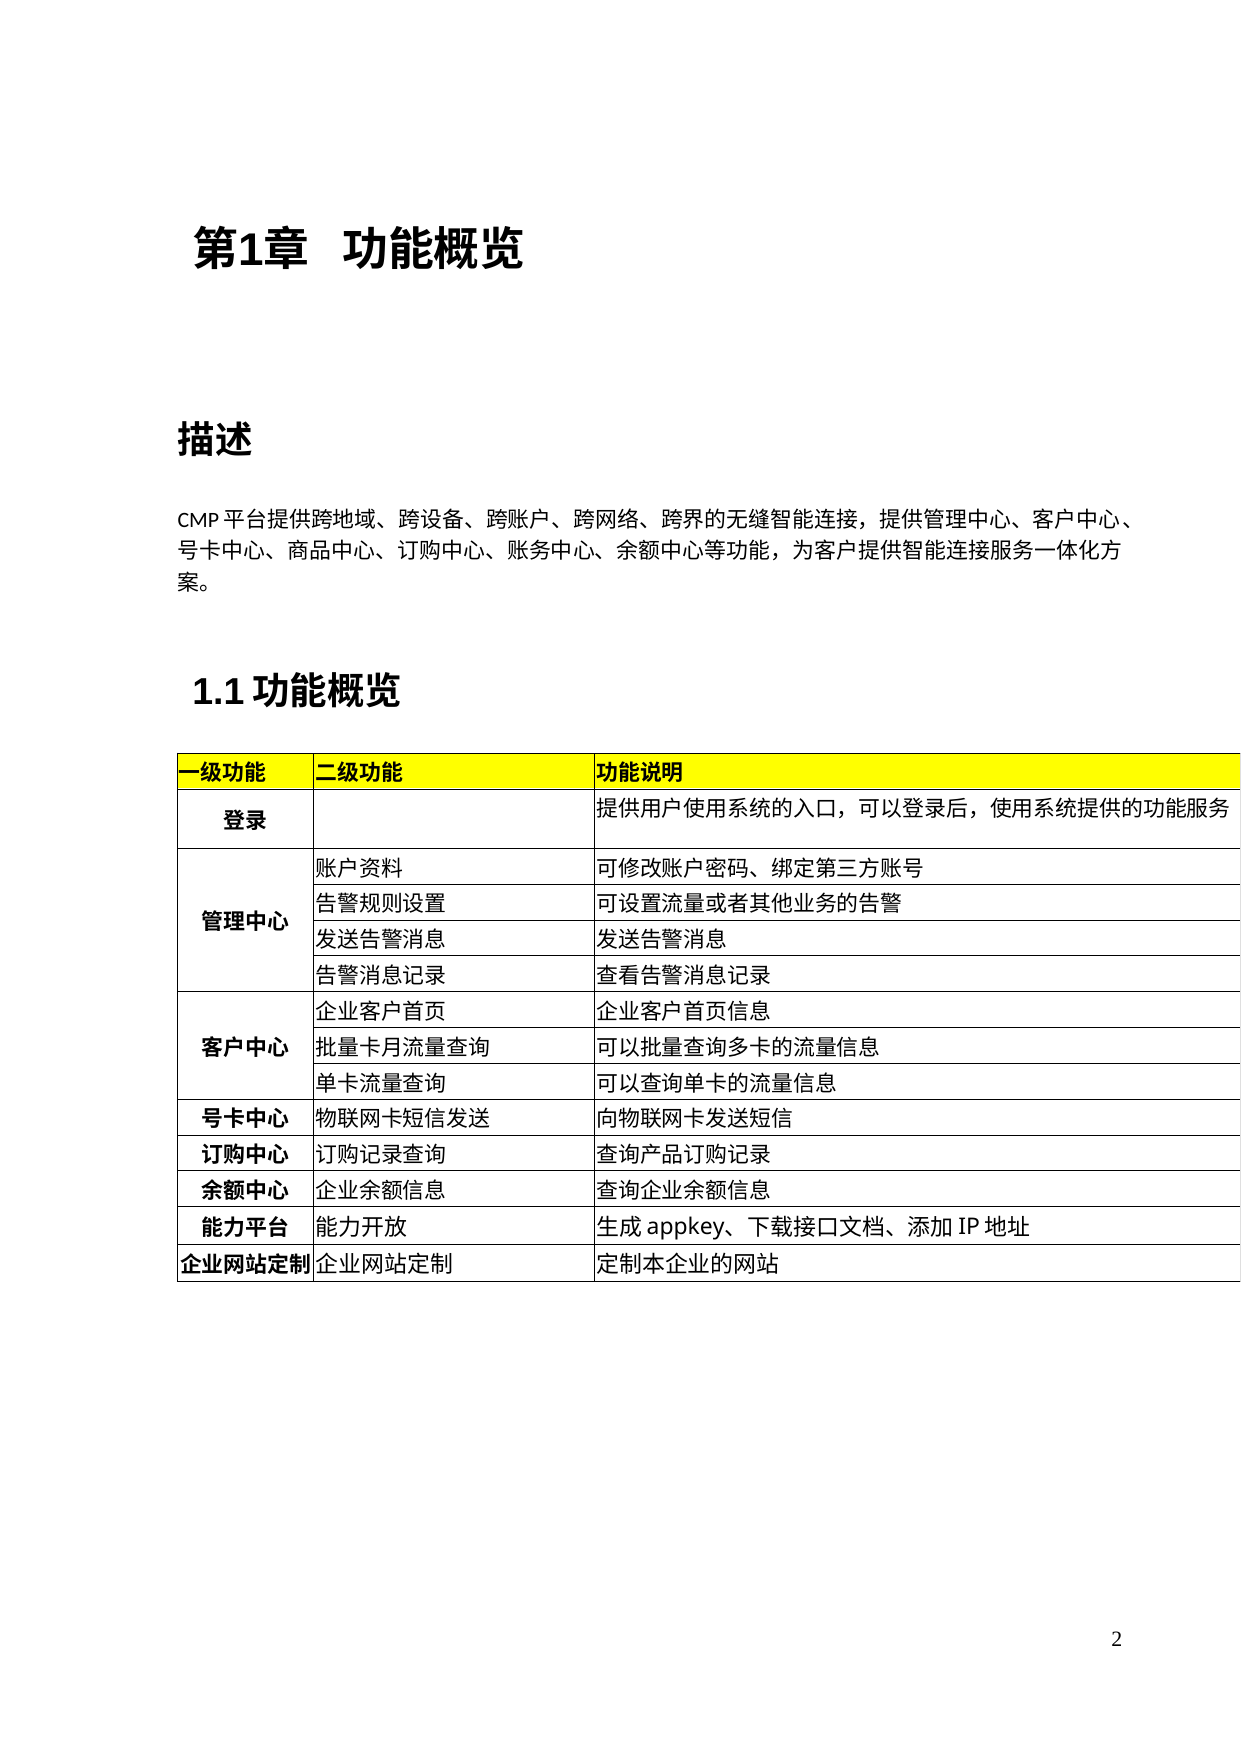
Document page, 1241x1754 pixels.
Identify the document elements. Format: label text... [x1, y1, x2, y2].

subtitle 功能概览 [192, 213, 1122, 279]
table_cell 发送告警消息 [595, 921, 1240, 955]
table_header 二级功能 [314, 754, 594, 788]
subtitle 描述 [177, 410, 1122, 464]
table_header 功能说明 [595, 754, 1240, 788]
table_cell 能力平台 [178, 1207, 313, 1244]
table_cell 可以批量查询多卡的流量信息 [595, 1028, 1240, 1063]
table_cell [314, 790, 594, 848]
table_header 一级功能 [178, 754, 313, 788]
table_cell 企业客户首页 [314, 992, 594, 1027]
table_cell 告警规则设置 [314, 885, 594, 919]
subtitle 功能概览 [192, 661, 1122, 715]
table_cell 物联网卡短信发送 [314, 1100, 594, 1134]
table_cell 生成appkey、下载接口文档、添加IP地址 [595, 1207, 1240, 1244]
table_cell 订购中心 [178, 1136, 313, 1170]
table_cell 账户资料 [314, 849, 594, 884]
table_cell 号卡中心 [178, 1100, 313, 1134]
table_cell 企业余额信息 [314, 1171, 594, 1206]
table_cell 管理中心 [178, 849, 313, 991]
table_cell 查看告警消息记录 [595, 956, 1240, 991]
table_cell 查询产品订购记录 [595, 1136, 1240, 1170]
table_cell 可修改账户密码、绑定第三方账号 [595, 849, 1240, 884]
table_cell 余额中心 [178, 1171, 313, 1206]
table_cell 定制本企业的网站 [595, 1245, 1240, 1281]
table_cell 企业网站定制 [178, 1245, 313, 1281]
table_cell 可设置流量或者其他业务的告警 [595, 885, 1240, 919]
table_cell 告警消息记录 [314, 956, 594, 991]
table_cell 订购记录查询 [314, 1136, 594, 1170]
table_cell 向物联网卡发送短信 [595, 1100, 1240, 1134]
table_cell 查询企业余额信息 [595, 1171, 1240, 1206]
table_cell 批量卡月流量查询 [314, 1028, 594, 1063]
table_cell 客户中心 [178, 992, 313, 1099]
text CMP平台提供跨地域、跨设备、跨账户、跨网络、跨界的无缝智能连接，提供管理中心、客户中心、号卡中心、商品中心、订购中心、账务中心、余额中心等功能，为客户提供智能连接服务一体化方案。 [177, 502, 1122, 597]
table_cell 企业客户首页信息 [595, 992, 1240, 1027]
table_cell 发送告警消息 [314, 921, 594, 955]
table_cell 提供用户使用系统的入口，可以登录后，使用系统提供的功能服务 [595, 790, 1240, 848]
table_cell 企业网站定制 [314, 1245, 594, 1281]
table_cell 登录 [178, 790, 313, 848]
table_cell 单卡流量查询 [314, 1064, 594, 1099]
table_cell 可以查询单卡的流量信息 [595, 1064, 1240, 1099]
table_cell 能力开放 [314, 1207, 594, 1244]
